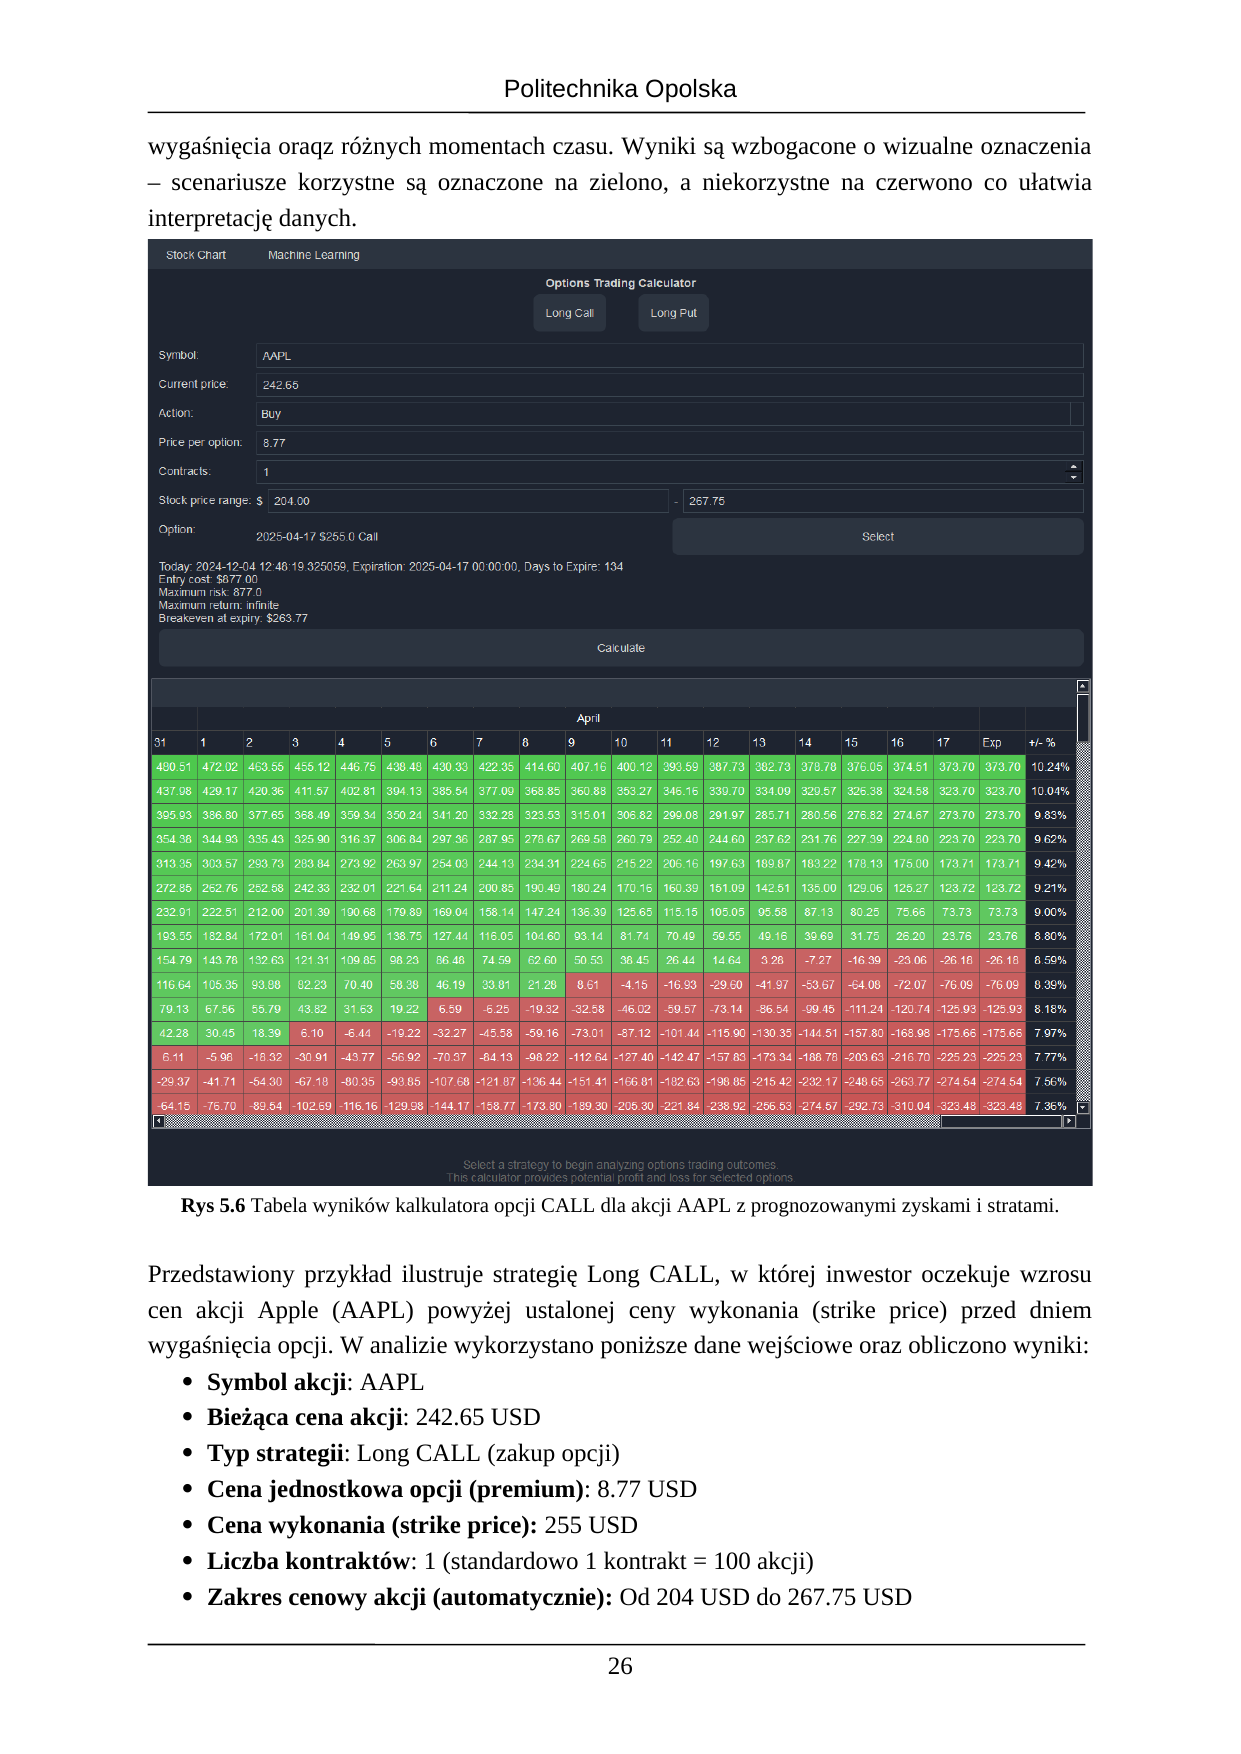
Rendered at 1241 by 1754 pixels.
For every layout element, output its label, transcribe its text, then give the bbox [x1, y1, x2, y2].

list Bieżąca cena akcji: 242.65 USD [183, 1402, 1093, 1431]
list Typ strategii: Long CALL (zakup opcji) [183, 1438, 1093, 1467]
list Symbol akcji: AAPL [183, 1367, 1093, 1395]
picture [147, 239, 1093, 1186]
text Przedstawiony przykład ilustruje strategię Long CALL, w której inwestor oczekuje wzrosu cen akcji Apple (AAPL) powyżej ustalonej ceny wykonania (strike price) przed dniem wygaśnięcia opcji. W analizie wykorzystano poniższe dane wejściowe oraz obliczono wyniki: [148, 1259, 1093, 1359]
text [148, 131, 1093, 232]
list Cena wykonania (strike price): 255 USD [183, 1510, 1093, 1539]
text Rys 5.6 Tabela wyników kalkulatora opcji CALL dla akcji AAPL z prognozowanymi zyskami i stratami. [148, 1193, 1093, 1217]
list Cena jednostkowa opcji (premium): 8.77 USD [183, 1474, 1093, 1503]
list Liczba kontraktów: 1 (standardowo 1 kontrakt = 100 akcji) [183, 1546, 1093, 1575]
list Zakres cenowy akcji (automatycznie): Od 204 USD do 267.75 USD [183, 1582, 1093, 1611]
